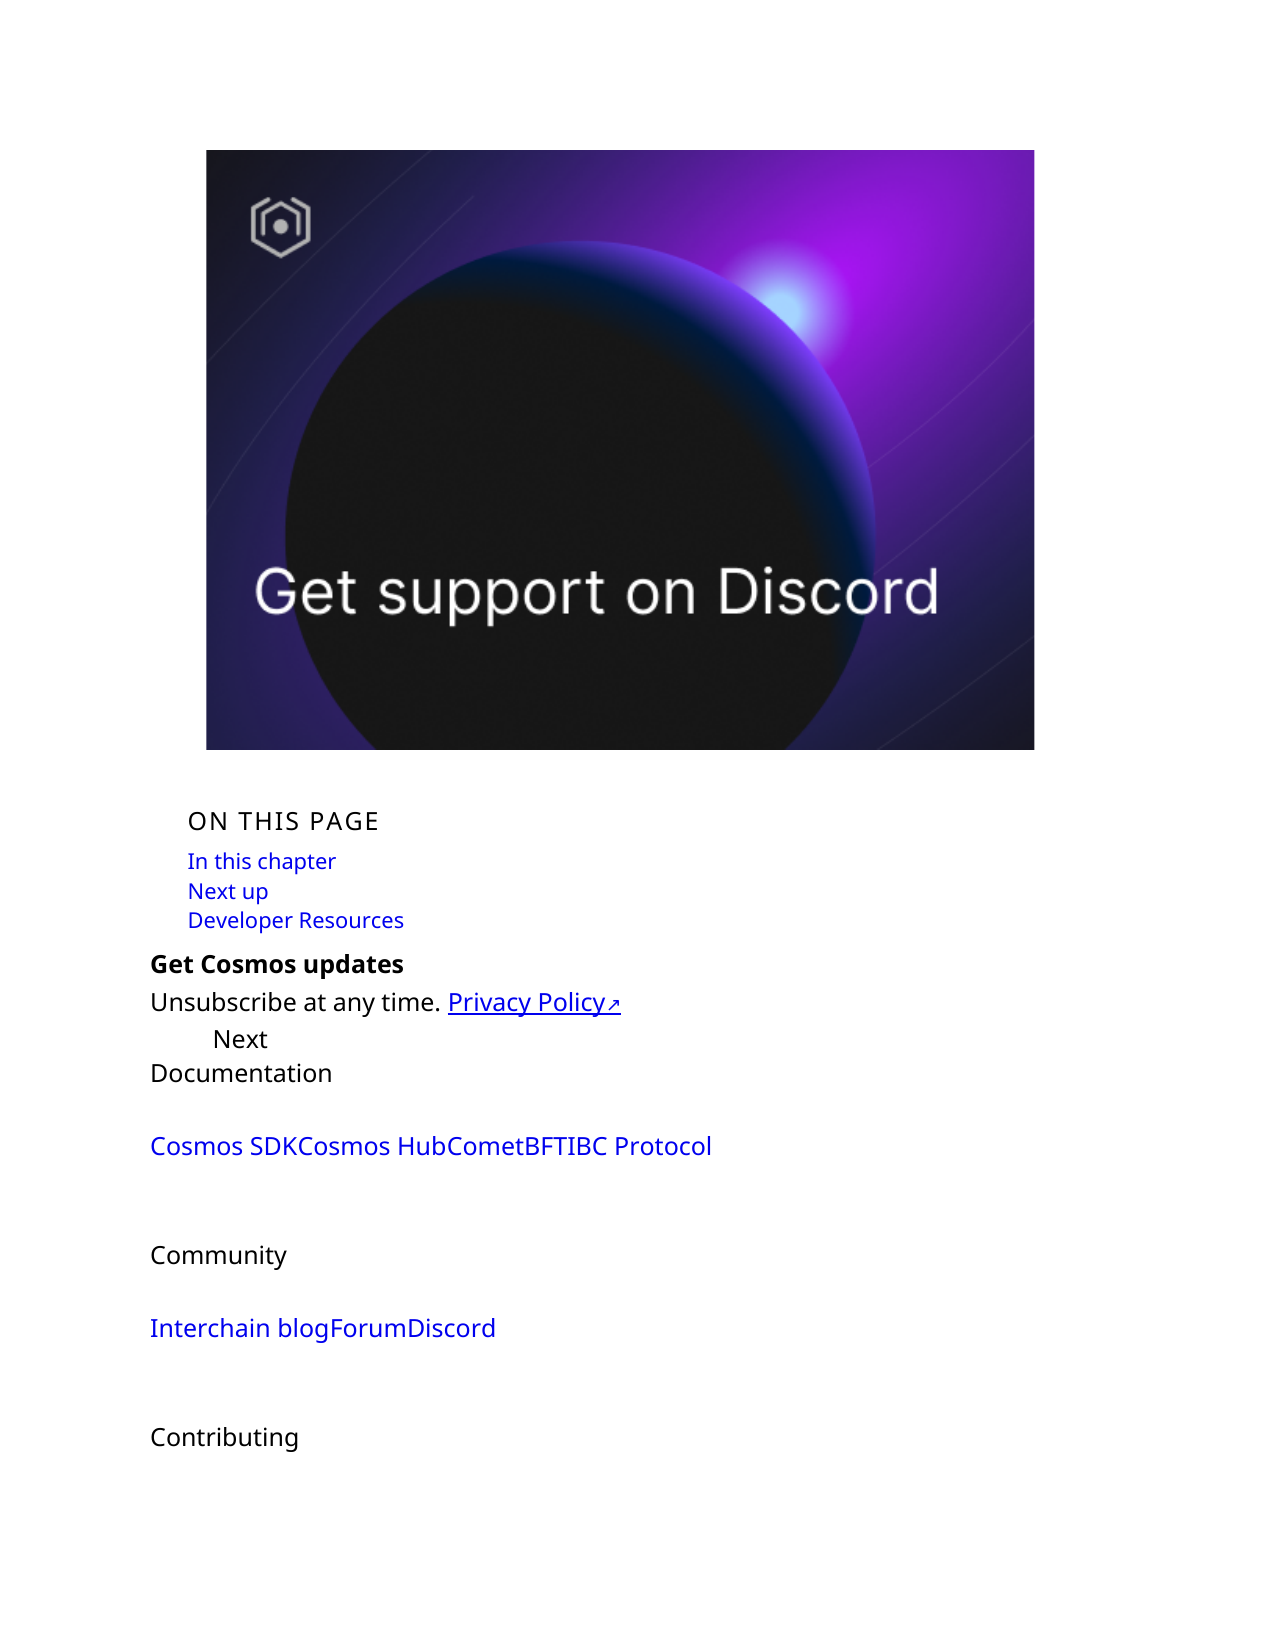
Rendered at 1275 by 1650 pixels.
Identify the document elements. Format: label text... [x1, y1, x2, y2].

text Developer Resources [187, 905, 1125, 943]
picture [206, 150, 1035, 750]
subtitle Get Cosmos updates [150, 943, 1125, 981]
text Interchain blogForumDiscord [150, 1307, 1125, 1344]
text In this chapter [187, 837, 1125, 876]
text Cosmos SDKCosmos HubCometBFTIBC Protocol [150, 1125, 1125, 1163]
title Contributing [150, 1419, 1125, 1454]
text Next [150, 1018, 1125, 1056]
title Documentation [150, 1056, 1125, 1090]
text On this page [187, 800, 1125, 837]
title Community [150, 1238, 1125, 1272]
text Unsubscribe at any time. Privacy Policy↗ [150, 981, 1125, 1018]
text Next up [187, 876, 1125, 905]
